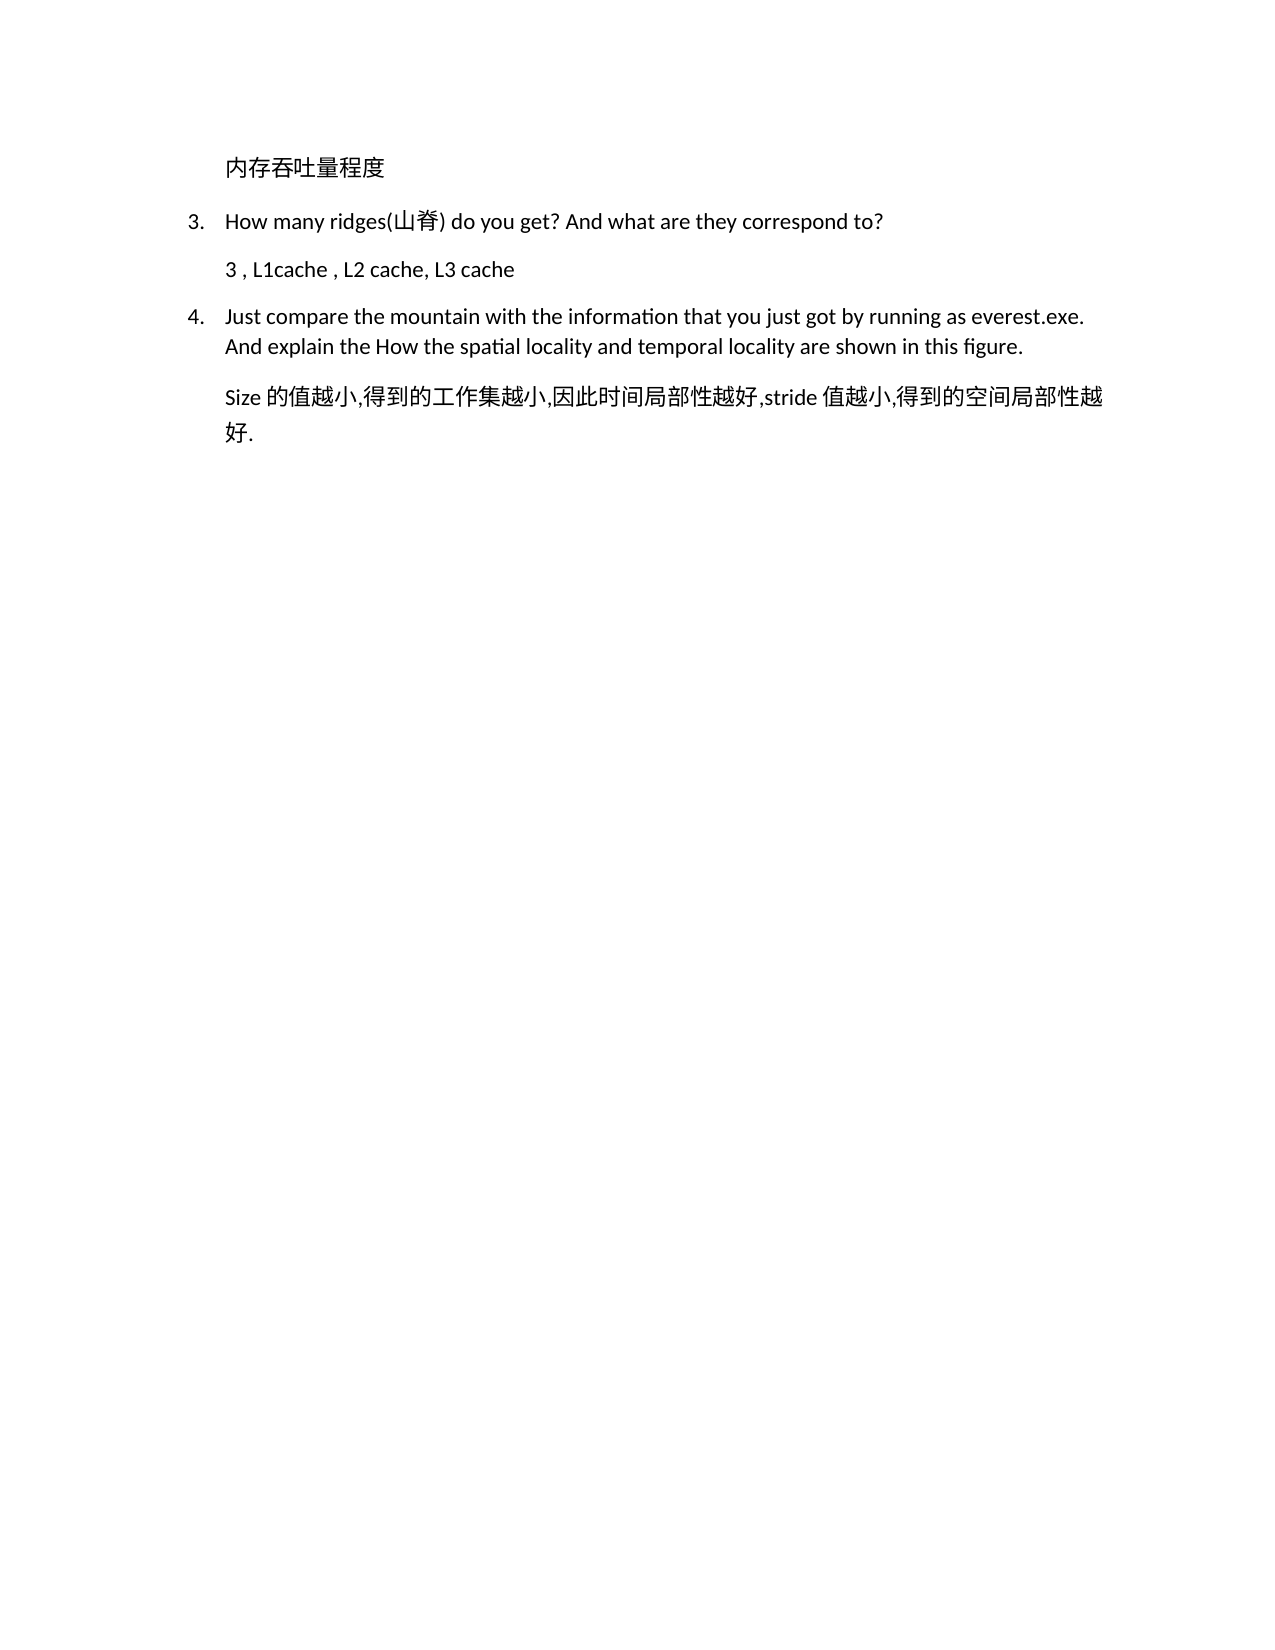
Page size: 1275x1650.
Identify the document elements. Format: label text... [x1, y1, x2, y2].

text Size的值越小,得到的工作集越小,因此时间局部性越好,stride值越小,得到的空间局部性越好. [225, 379, 1125, 448]
list How many ridges(山脊) do you get? And what are they correspond to? [187, 202, 1125, 236]
text 3 , L1cache , L2 cache, L3 cache [225, 255, 1125, 283]
list Just compare the mountain with the information that you just got by running as everest.exe. And explain the How the spatial locality and temporal locality are shown in this figure. [187, 302, 1125, 360]
text 内存吞吐量程度 [225, 150, 1125, 183]
